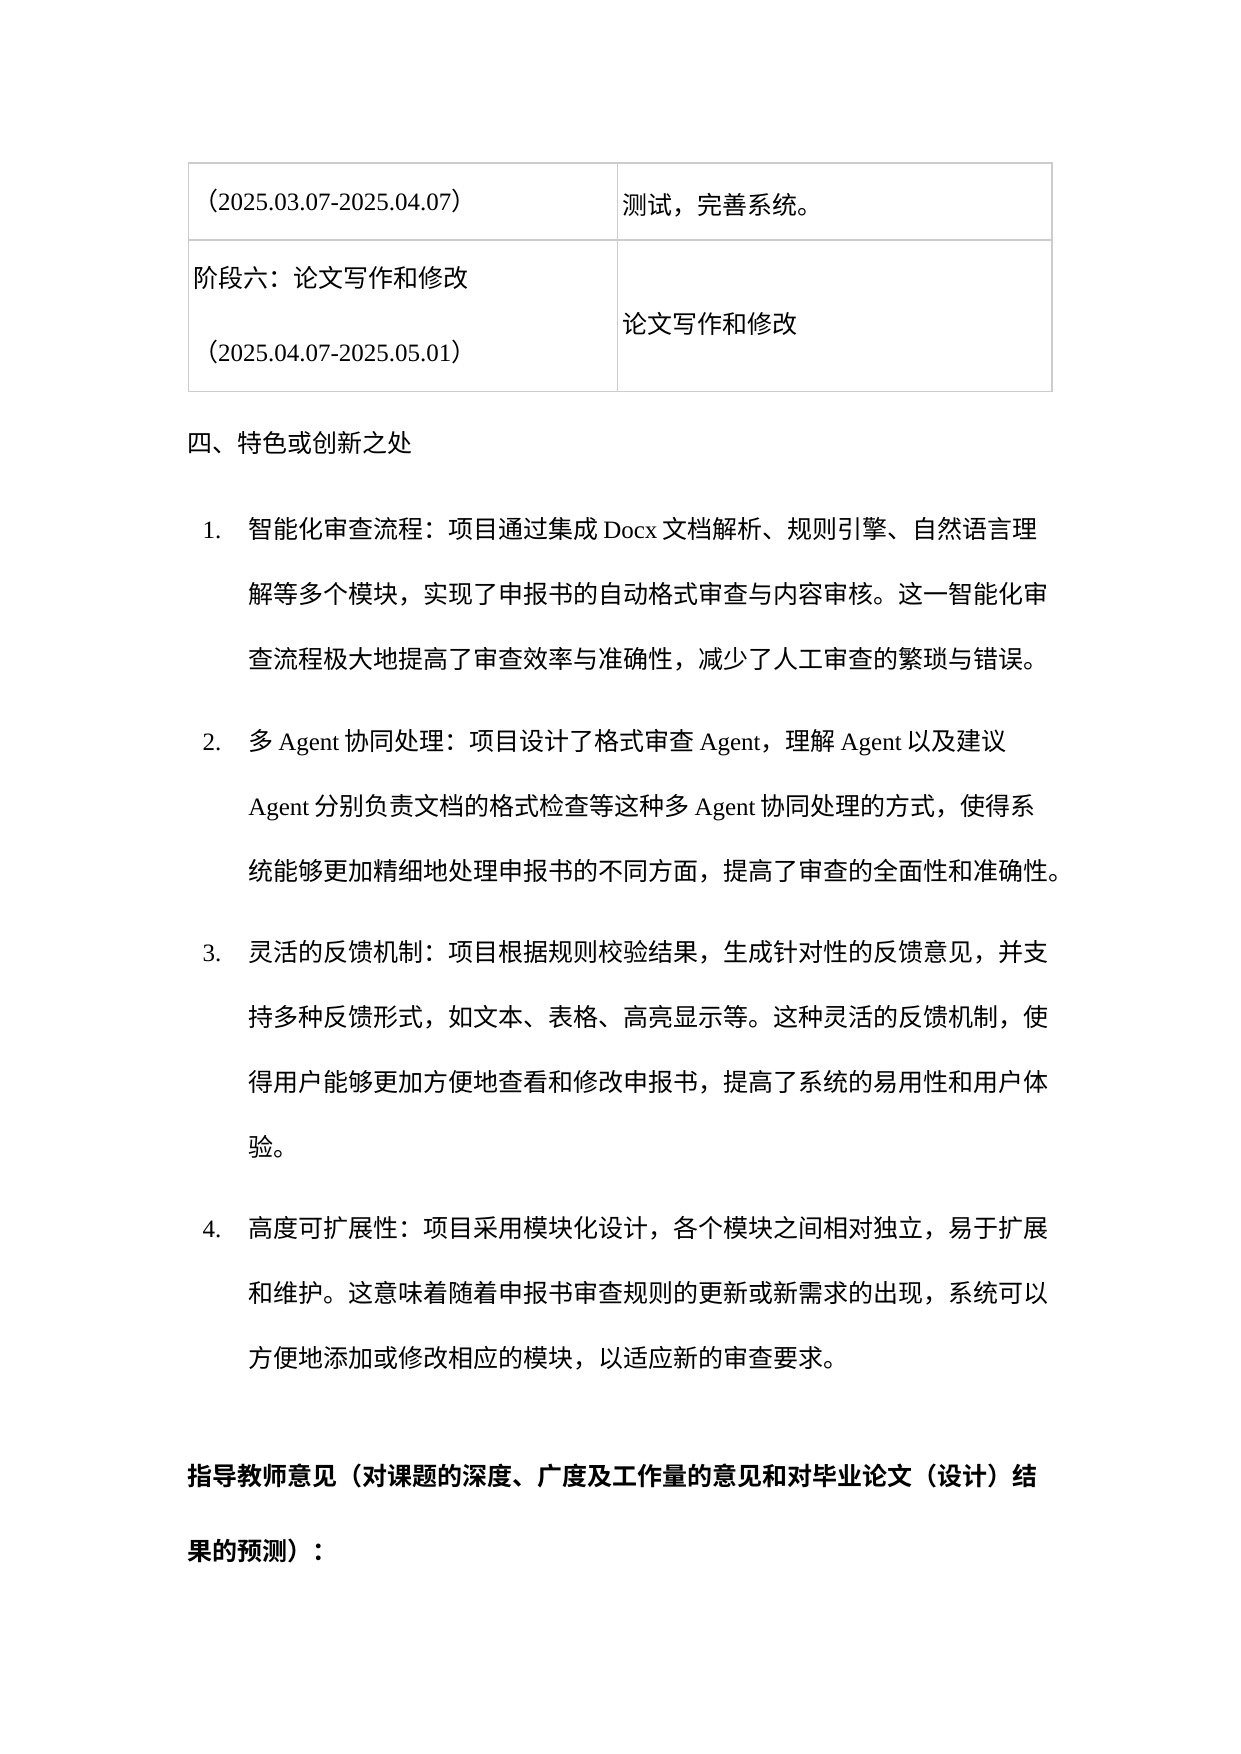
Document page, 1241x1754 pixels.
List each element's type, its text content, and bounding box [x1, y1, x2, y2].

text 指导教师意见（对课题的深度、广度及工作量的意见和对毕业论文（设计）结果的预测）： [187, 1442, 1053, 1582]
text 四、特色或创新之处 [187, 409, 1053, 474]
list 高度可扩展性：项目采用模块化设计，各个模块之间相对独立，易于扩展和维护。这意味着随着申报书审查规则的更新或新需求的出现，系统可以方便地添加或修改相应的模块，以适应新的审查要求。 [202, 1194, 1053, 1389]
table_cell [618, 164, 1051, 239]
list 多Agent协同处理：项目设计了格式审查Agent，理解Agent以及建议Agent分别负责文档的格式检查等这种多Agent协同处理的方式，使得系统能够更加精细地处理申报书的不同方面，提高了审查的全面性和准确性。 [202, 707, 1053, 902]
table_cell 论文写作和修改 [618, 241, 1051, 391]
table_cell 阶段六：论文写作和修改（2025.04.07-2025.05.01） [189, 241, 617, 391]
list 灵活的反馈机制：项目根据规则校验结果，生成针对性的反馈意见，并支持多种反馈形式，如文本、表格、高亮显示等。这种灵活的反馈机制，使得用户能够更加方便地查看和修改申报书，提高了系统的易用性和用户体验。 [202, 918, 1053, 1178]
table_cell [189, 164, 617, 239]
list 智能化审查流程：项目通过集成Docx文档解析、规则引擎、自然语言理解等多个模块，实现了申报书的自动格式审查与内容审核。这一智能化审查流程极大地提高了审查效率与准确性，减少了人工审查的繁琐与错误。 [202, 495, 1053, 690]
